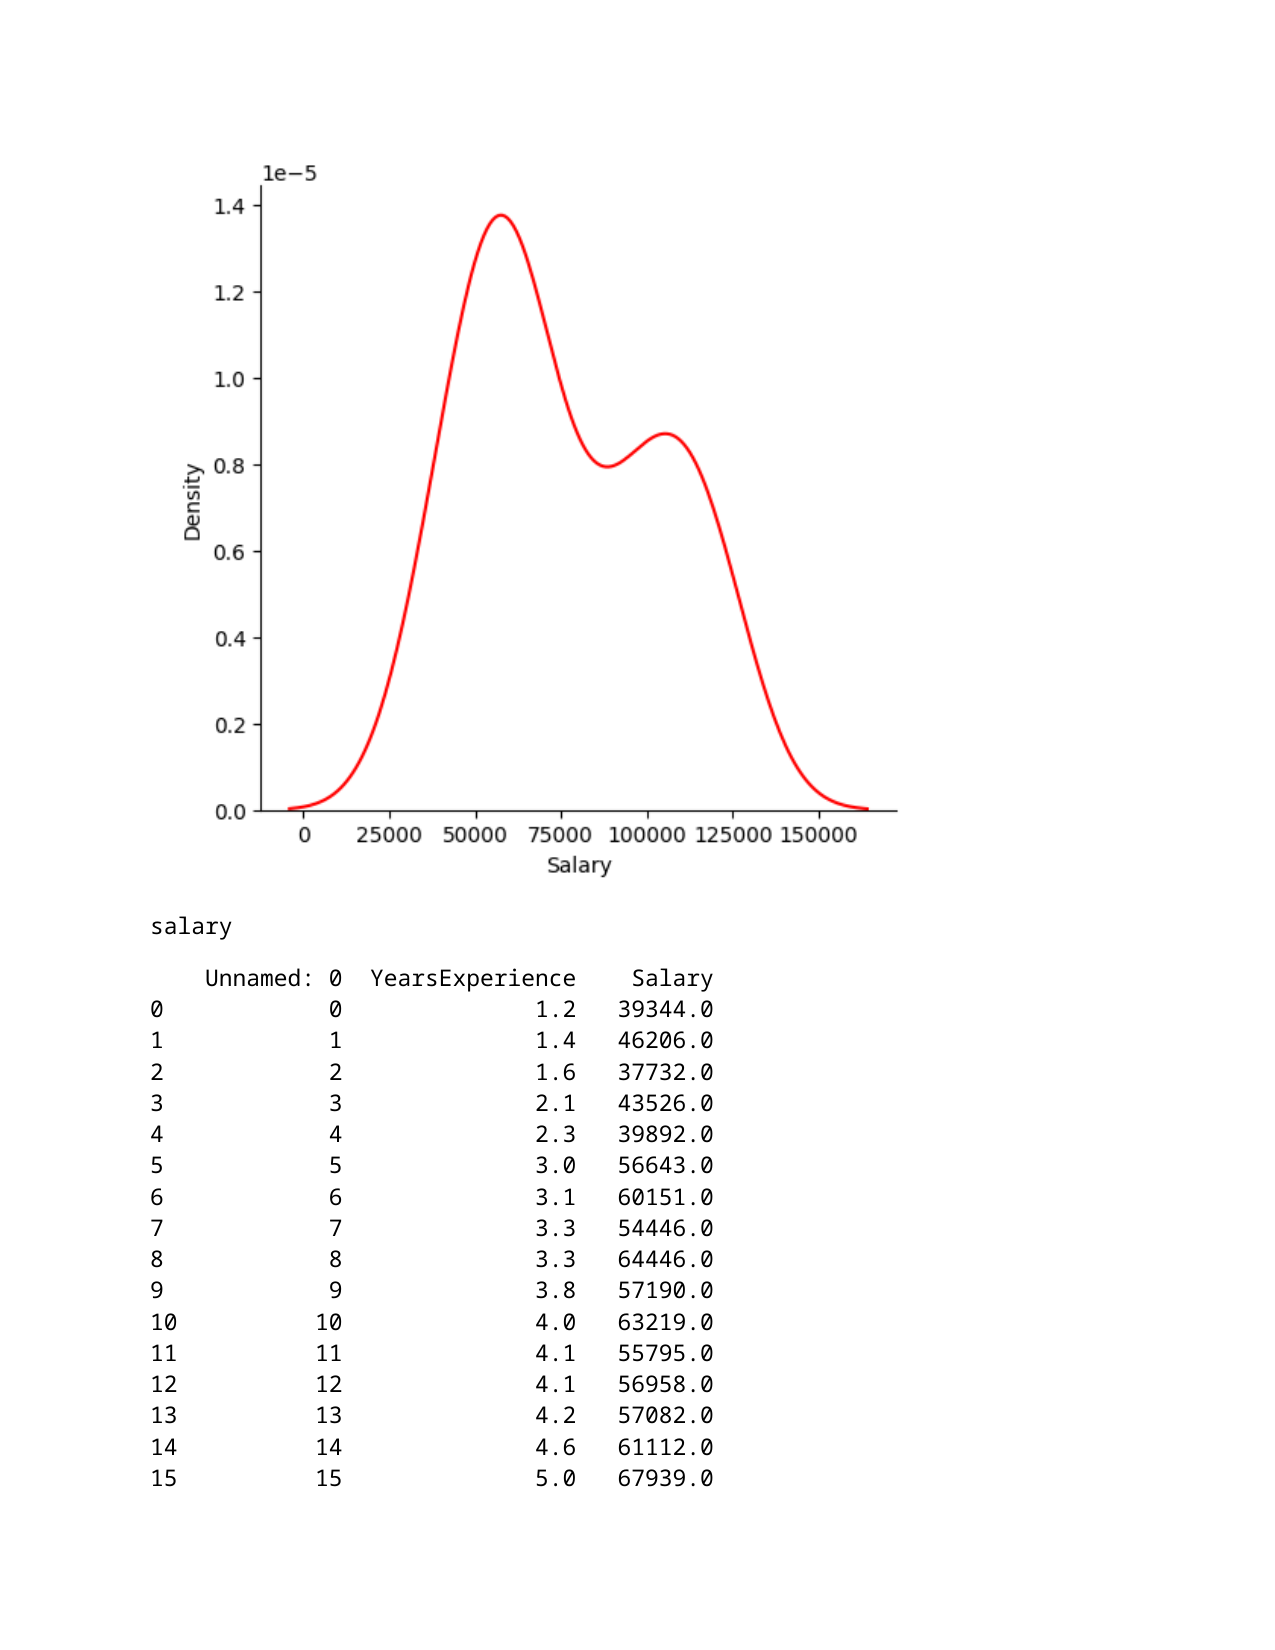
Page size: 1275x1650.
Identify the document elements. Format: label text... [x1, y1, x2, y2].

picture [168, 150, 910, 891]
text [150, 962, 1125, 1493]
text salary [150, 910, 1125, 941]
